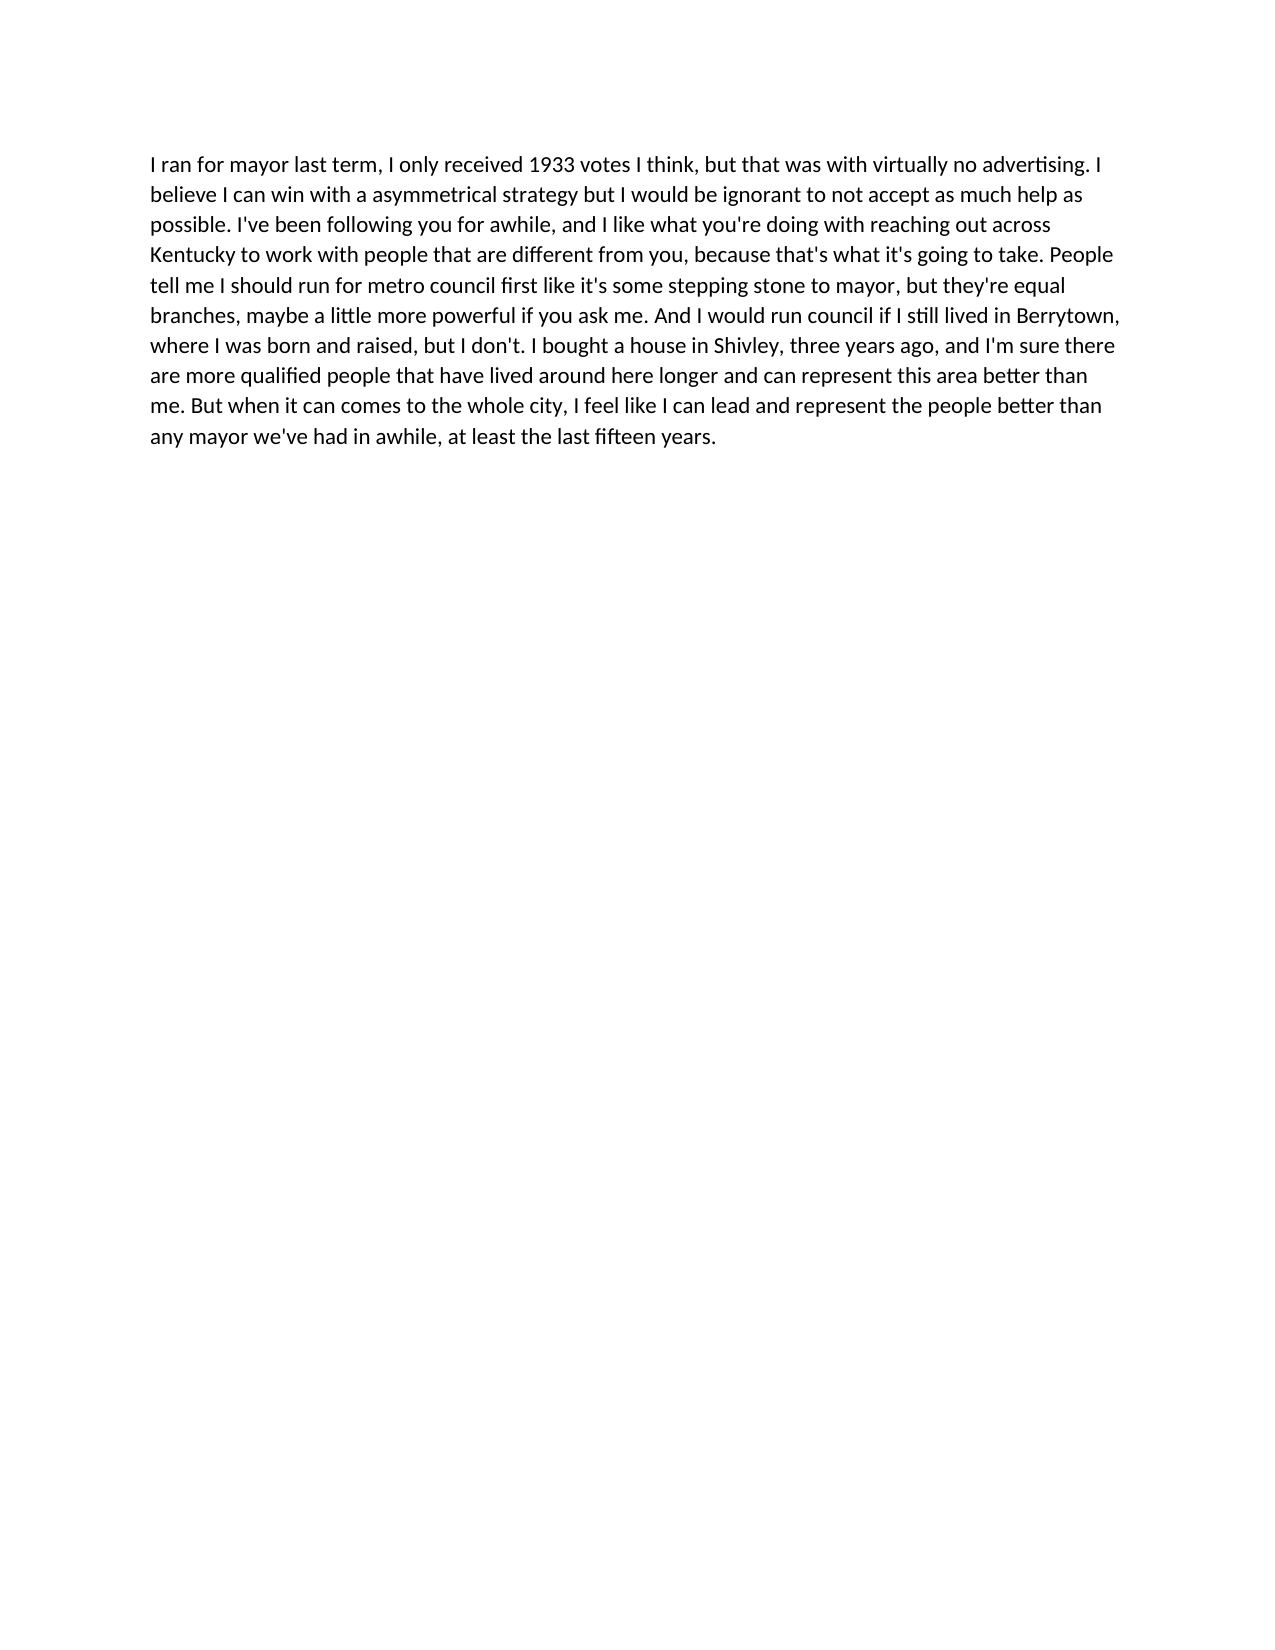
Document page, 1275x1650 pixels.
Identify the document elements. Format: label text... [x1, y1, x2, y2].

text I ran for mayor last term, I only received 1933 votes I think, but that was with virtually no advertising. I believe I can win with a asymmetrical strategy but I would be ignorant to not accept as much help as possible. I've been following you for awhile, and I like what you're doing with reaching out across Kentucky to work with people that are different from you, because that's what it's going to take. People tell me I should run for metro council first like it's some stepping stone to mayor, but they're equal branches, maybe a little more powerful if you ask me. And I would run council if I still lived in Berrytown, where I was born and raised, but I don't. I bought a house in Shivley, three years ago, and I'm sure there are more qualified people that have lived around here longer and can represent this area better than me. But when it can comes to the whole city, I feel like I can lead and represent the people better than any mayor we've had in awhile, at least the last fifteen years. [150, 150, 1125, 450]
